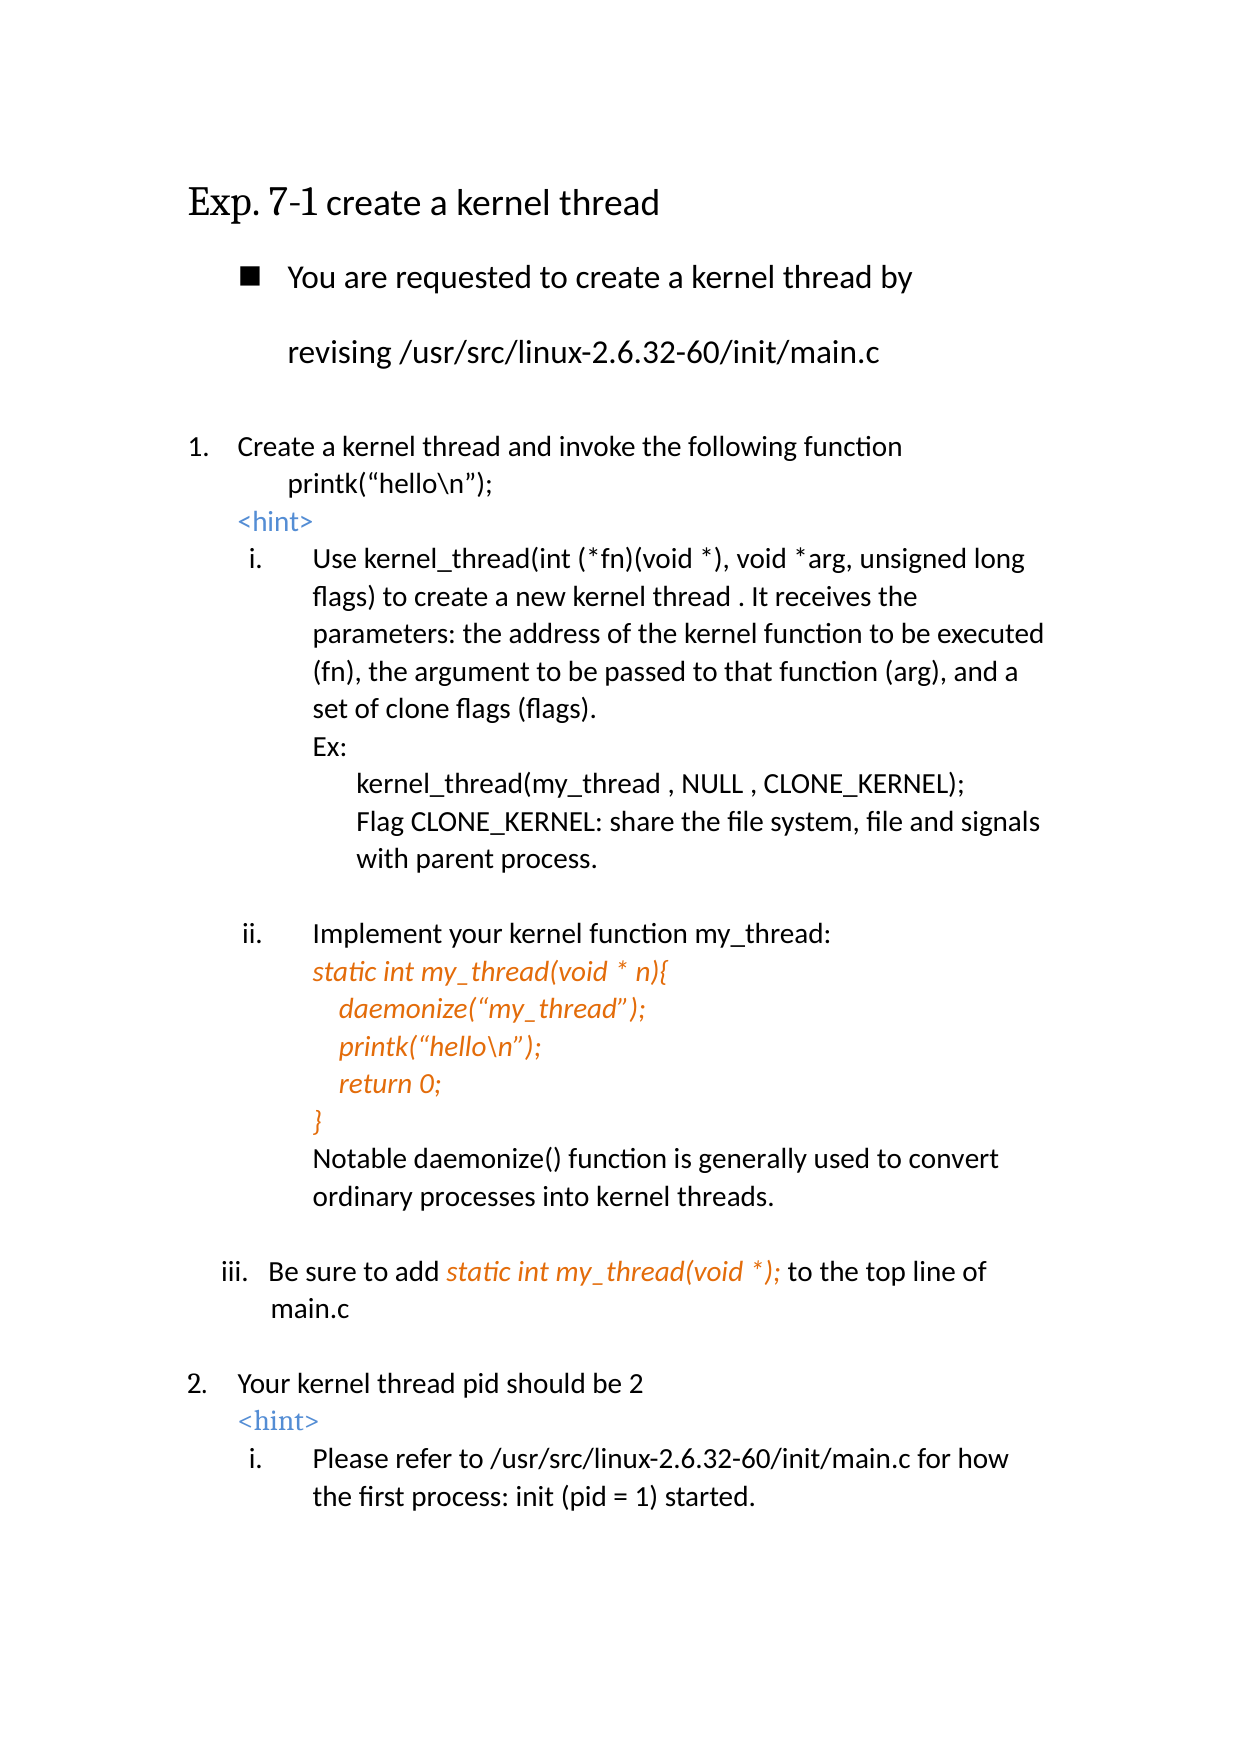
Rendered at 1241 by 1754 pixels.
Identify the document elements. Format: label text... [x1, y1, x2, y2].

text iii. Be sure to add static int my_thread(void *); to the top line of [202, 1252, 1053, 1289]
list You are requested to create a kernel thread by revising /usr/src/linux-2.6.32-60/init/main.c [237, 239, 1053, 389]
list } [312, 1102, 1053, 1139]
list Use kernel_thread(int (*fn)(void *), void *arg, unsigned long flags) to create a new kernel thread . It receives the parameters: the address of the kernel function to be executed (fn), the argument to be passed to that function (arg), and a set of clone flags (flags). [262, 539, 1053, 727]
text main.c [237, 1289, 1053, 1327]
list printk(“hello\n”); [312, 1027, 1053, 1064]
list Flag CLONE_KERNEL: share the file system, file and signals with parent process. [356, 802, 1053, 877]
list <hint> [237, 1402, 1053, 1439]
list Create a kernel thread and invoke the following function [187, 427, 1053, 464]
text Notable daemonize() function is generally used to convert ordinary processes into kernel threads. [312, 1139, 1053, 1214]
text <hint> [187, 502, 1053, 539]
list return 0; [312, 1064, 1053, 1102]
list Please refer to /usr/src/linux-2.6.32-60/init/main.c for how the first process: init (pid = 1) started. [262, 1439, 1053, 1514]
text Exp. 7-1 create a kernel thread [187, 164, 1053, 239]
list daemonize(“my_thread”); [312, 989, 1053, 1027]
list Ex: [312, 727, 1053, 764]
text printk(“hello\n”); [237, 464, 1053, 502]
list Implement your kernel function my_thread: [262, 914, 1053, 952]
list Your kernel thread pid should be 2 [187, 1364, 1053, 1402]
list kernel_thread(my_thread , NULL , CLONE_KERNEL); [312, 764, 1053, 802]
list static int my_thread(void * n){ [312, 952, 1053, 989]
